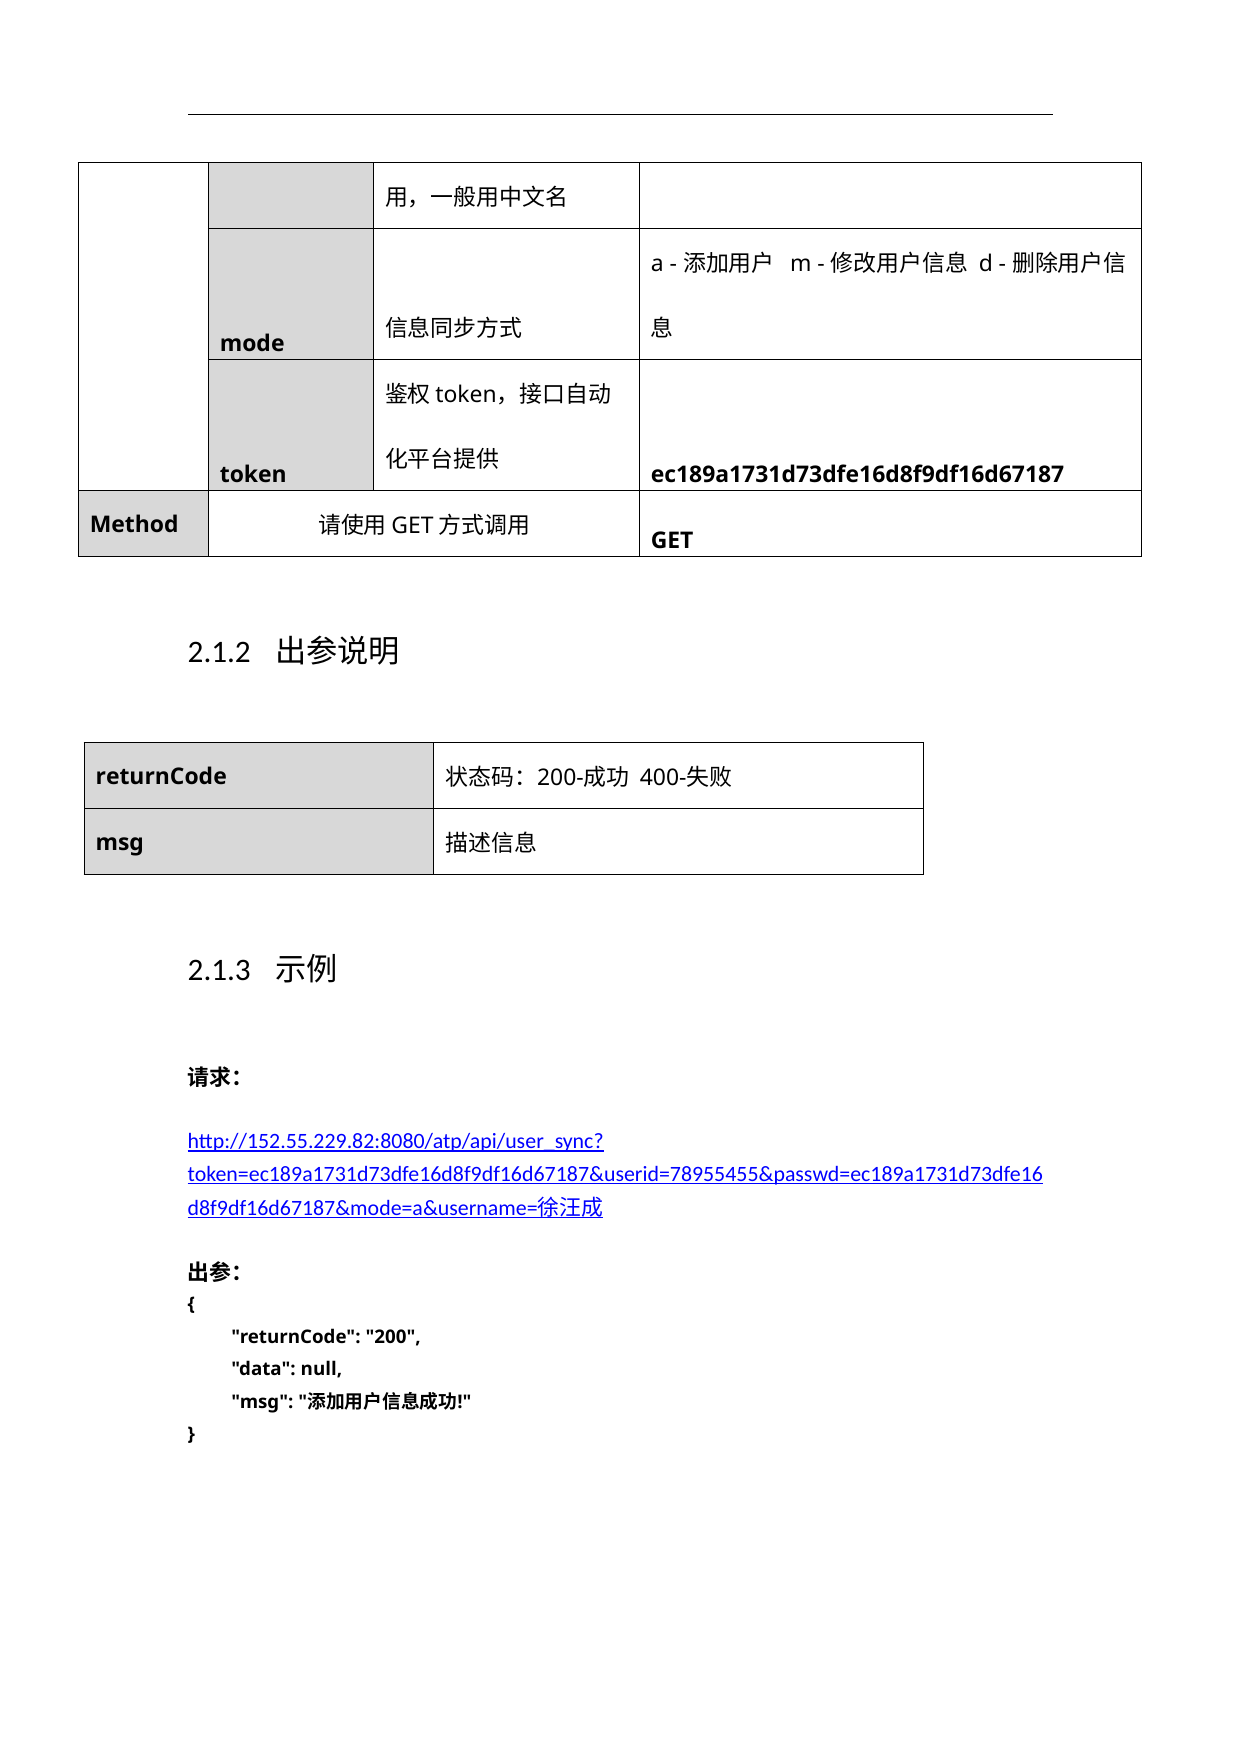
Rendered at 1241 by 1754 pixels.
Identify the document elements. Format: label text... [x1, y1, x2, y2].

subtitle 示例 [187, 934, 1053, 999]
table_cell mode [209, 229, 373, 359]
table_cell ec189a1731d73dfe16d8f9df16d67187 [640, 360, 1141, 490]
table_cell 信息同步方式 [374, 229, 639, 359]
subtitle 出参说明 [187, 617, 1053, 682]
table_cell 鉴权token，接口自动化平台提供 [374, 360, 639, 490]
table_cell a - 添加用户 m - 修改用户信息 d - 删除用户信息 [640, 229, 1141, 359]
table_cell [640, 163, 1141, 228]
table_cell 用户名称,前台页面展示用，一般用中文名 [374, 163, 639, 228]
text } [187, 1417, 1053, 1449]
table_cell 描述信息 [434, 809, 923, 874]
table_cell username [209, 163, 373, 228]
table_header returnCode [85, 743, 433, 808]
text { [187, 1287, 1053, 1319]
text 请求： [187, 1059, 1053, 1092]
table_cell Method [79, 491, 208, 556]
text 出参： [187, 1254, 1053, 1287]
text http://152.55.229.82:8080/atp/api/user_sync?token=ec189a1731d73dfe16d8f9df16d67187&userid=78955455&passwd=ec189a1731d73dfe16d8f9df16d67187&mode=a&username=徐汪成 [187, 1124, 1053, 1222]
table_cell GET [640, 491, 1141, 556]
table_cell token [209, 360, 373, 490]
text "returnCode": "200", [187, 1319, 1053, 1352]
table_cell msg [85, 809, 433, 874]
text "msg": "添加用户信息成功!" [187, 1384, 1053, 1417]
table_cell 请使用GET方式调用 [209, 491, 639, 556]
table_header 状态码：200-成功 400-失败 [434, 743, 923, 808]
text "data": null, [187, 1352, 1053, 1384]
